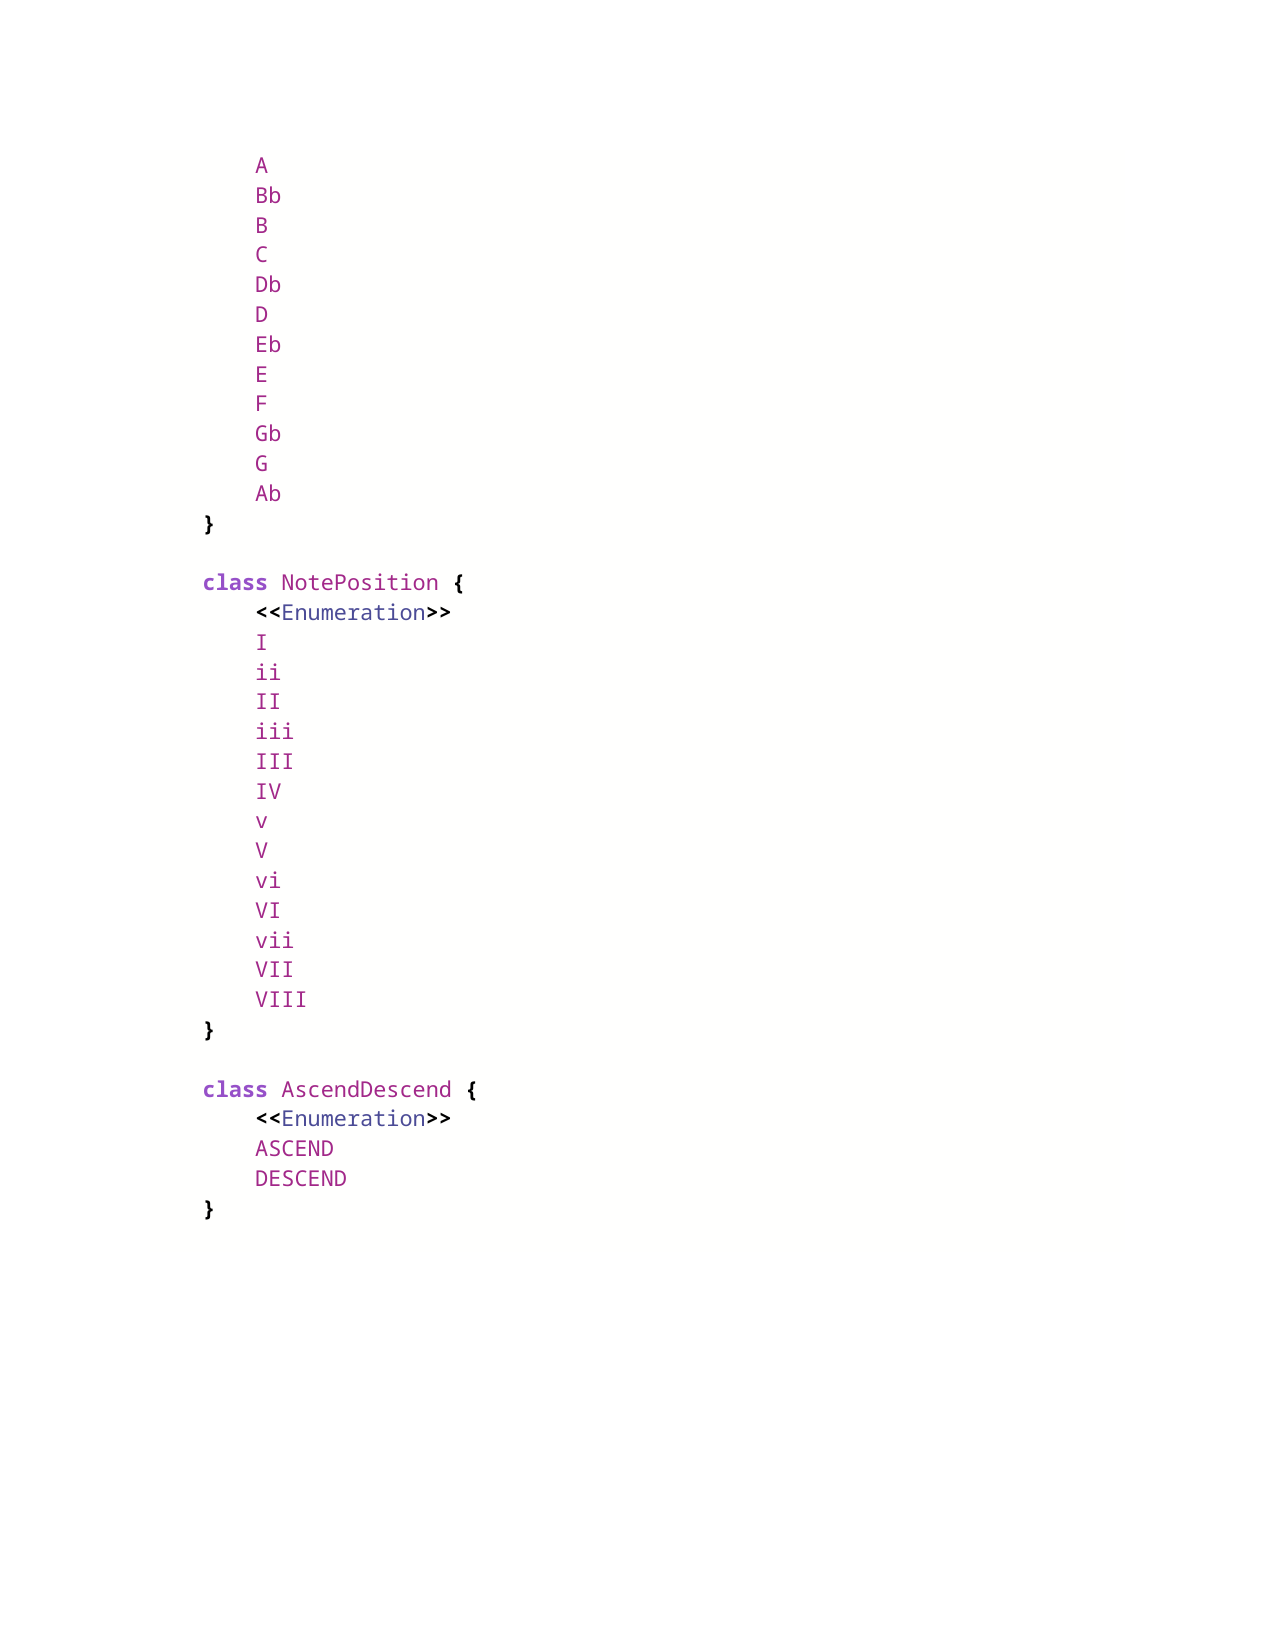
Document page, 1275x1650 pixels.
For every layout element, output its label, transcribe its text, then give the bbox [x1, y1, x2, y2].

text D [150, 299, 1125, 329]
text vi [150, 865, 1125, 895]
text class NotePosition { [150, 567, 1125, 597]
text v [150, 805, 1125, 835]
text Bb [150, 180, 1125, 209]
text iii [150, 716, 1125, 746]
text <<Enumeration>> [150, 1103, 1125, 1133]
text I [150, 627, 1125, 656]
text III [150, 746, 1125, 776]
text Gb [150, 418, 1125, 448]
text } [150, 1193, 1125, 1222]
text } [150, 1014, 1125, 1044]
text C [150, 239, 1125, 269]
text } [150, 507, 1125, 537]
text A [150, 150, 1125, 180]
text II [150, 686, 1125, 716]
text Ab [150, 478, 1125, 507]
text E [150, 358, 1125, 388]
text B [150, 209, 1125, 239]
text VI [150, 895, 1125, 924]
text vii [150, 924, 1125, 954]
text Db [150, 269, 1125, 299]
text DESCEND [150, 1163, 1125, 1193]
text IV [150, 776, 1125, 805]
text <<Enumeration>> [150, 597, 1125, 627]
text V [150, 835, 1125, 865]
text VIII [150, 984, 1125, 1014]
text Eb [150, 329, 1125, 358]
text F [150, 388, 1125, 418]
text G [150, 448, 1125, 478]
text VII [150, 954, 1125, 984]
text ASCEND [150, 1133, 1125, 1163]
text class AscendDescend { [150, 1073, 1125, 1103]
text ii [150, 656, 1125, 686]
